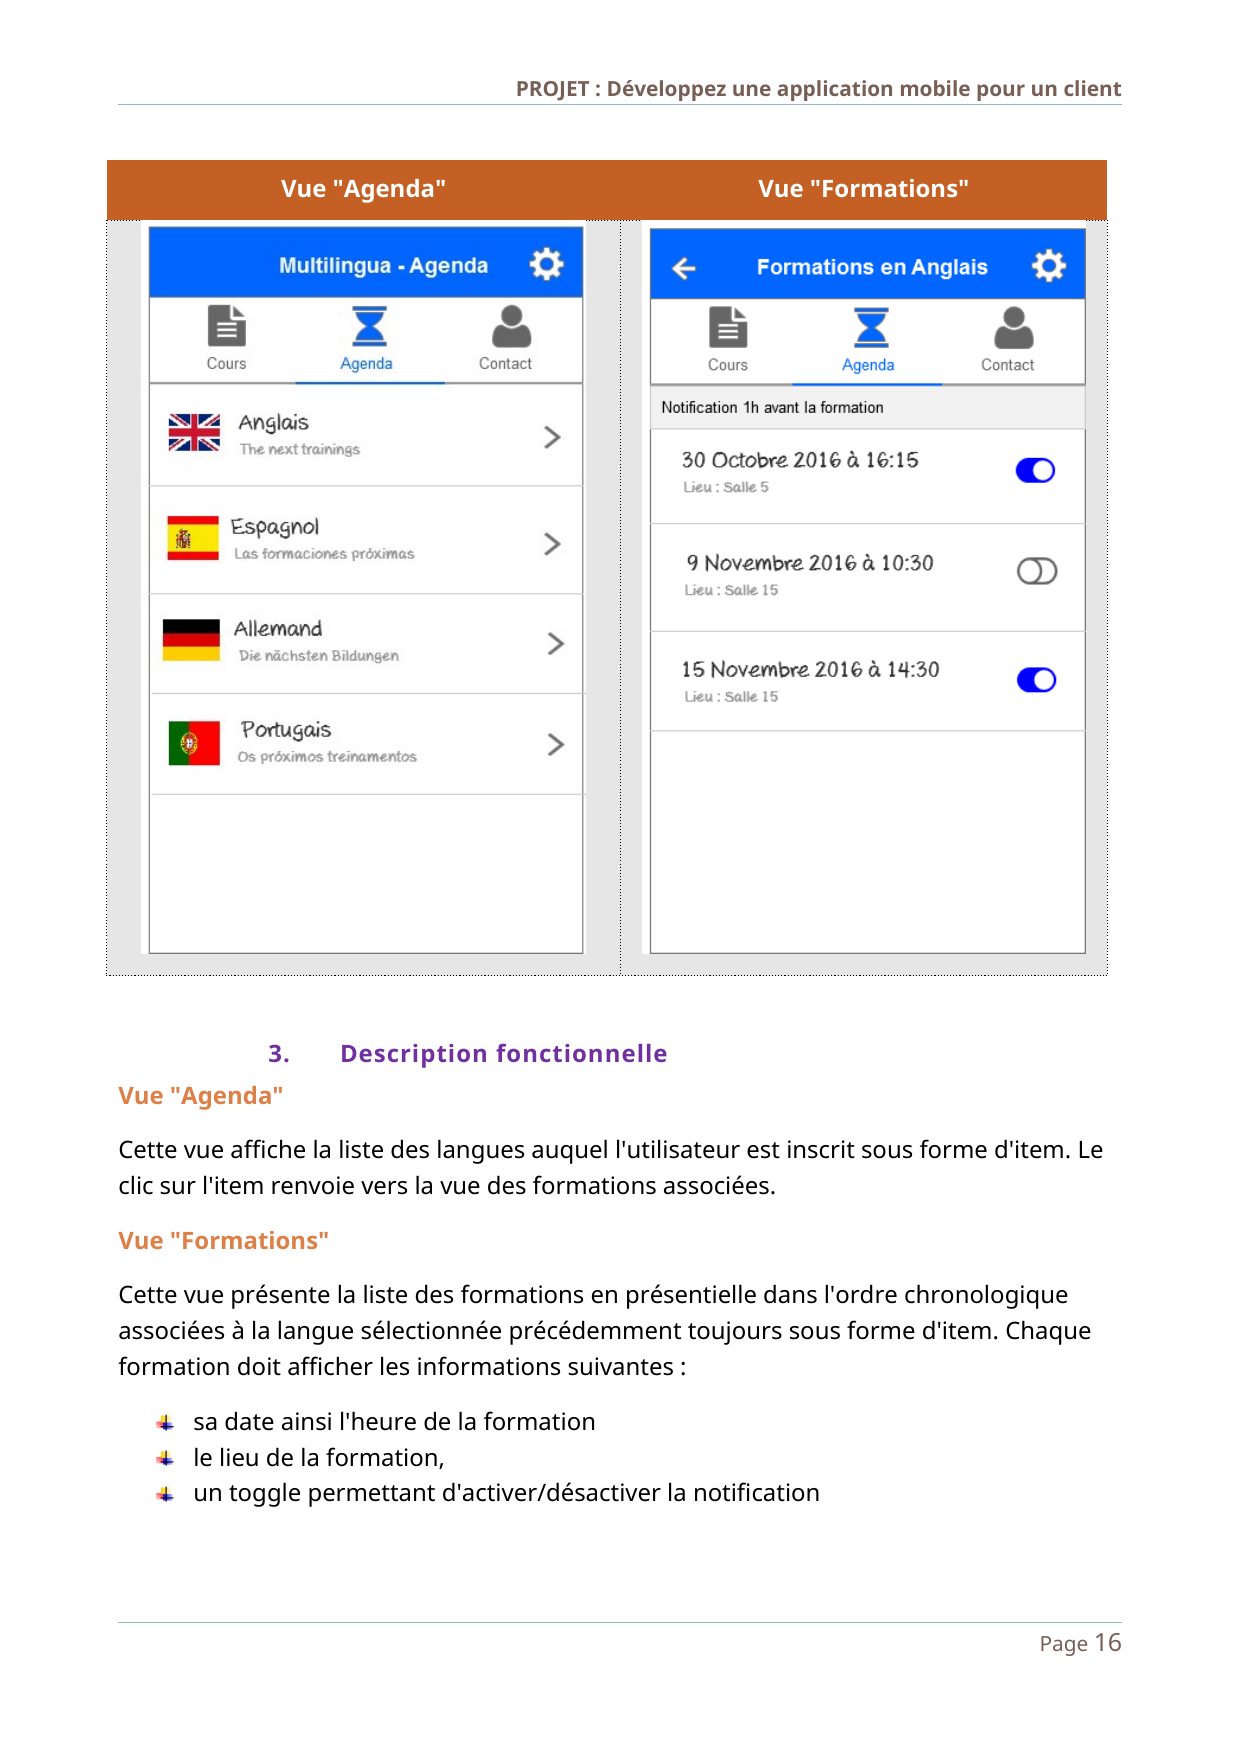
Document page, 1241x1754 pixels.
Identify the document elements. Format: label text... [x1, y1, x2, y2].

text Cette vue affiche la liste des langues auquel l'utilisateur est inscrit sous forme d'item. Le clic sur l'item renvoie vers la vue des formations associées. [118, 1133, 1122, 1202]
picture [156, 1449, 174, 1466]
text Cette vue présente la liste des formations en présentielle dans l'ordre chronologique associées à la langue sélectionnée précédemment toujours sous forme d'item. Chaque formation doit afficher les informations suivantes : [118, 1278, 1122, 1383]
table_header Vue "Agenda" [107, 160, 620, 220]
list sa date ainsi l'heure de la formation [156, 1404, 1122, 1437]
table_cell [107, 220, 620, 975]
table_header Vue "Formations" [620, 160, 1107, 220]
list un toggle permettant d'activer/désactiver la notification [156, 1476, 1122, 1509]
picture [156, 1485, 174, 1502]
table_cell [620, 220, 1107, 975]
picture [641, 220, 1086, 954]
text Vue "Formations" [118, 1224, 1122, 1256]
subtitle Description fonctionnelle [268, 1037, 1122, 1069]
text Vue "Agenda" [118, 1079, 1122, 1111]
picture [156, 1413, 174, 1431]
picture [140, 220, 587, 954]
list le lieu de la formation, [156, 1440, 1122, 1473]
